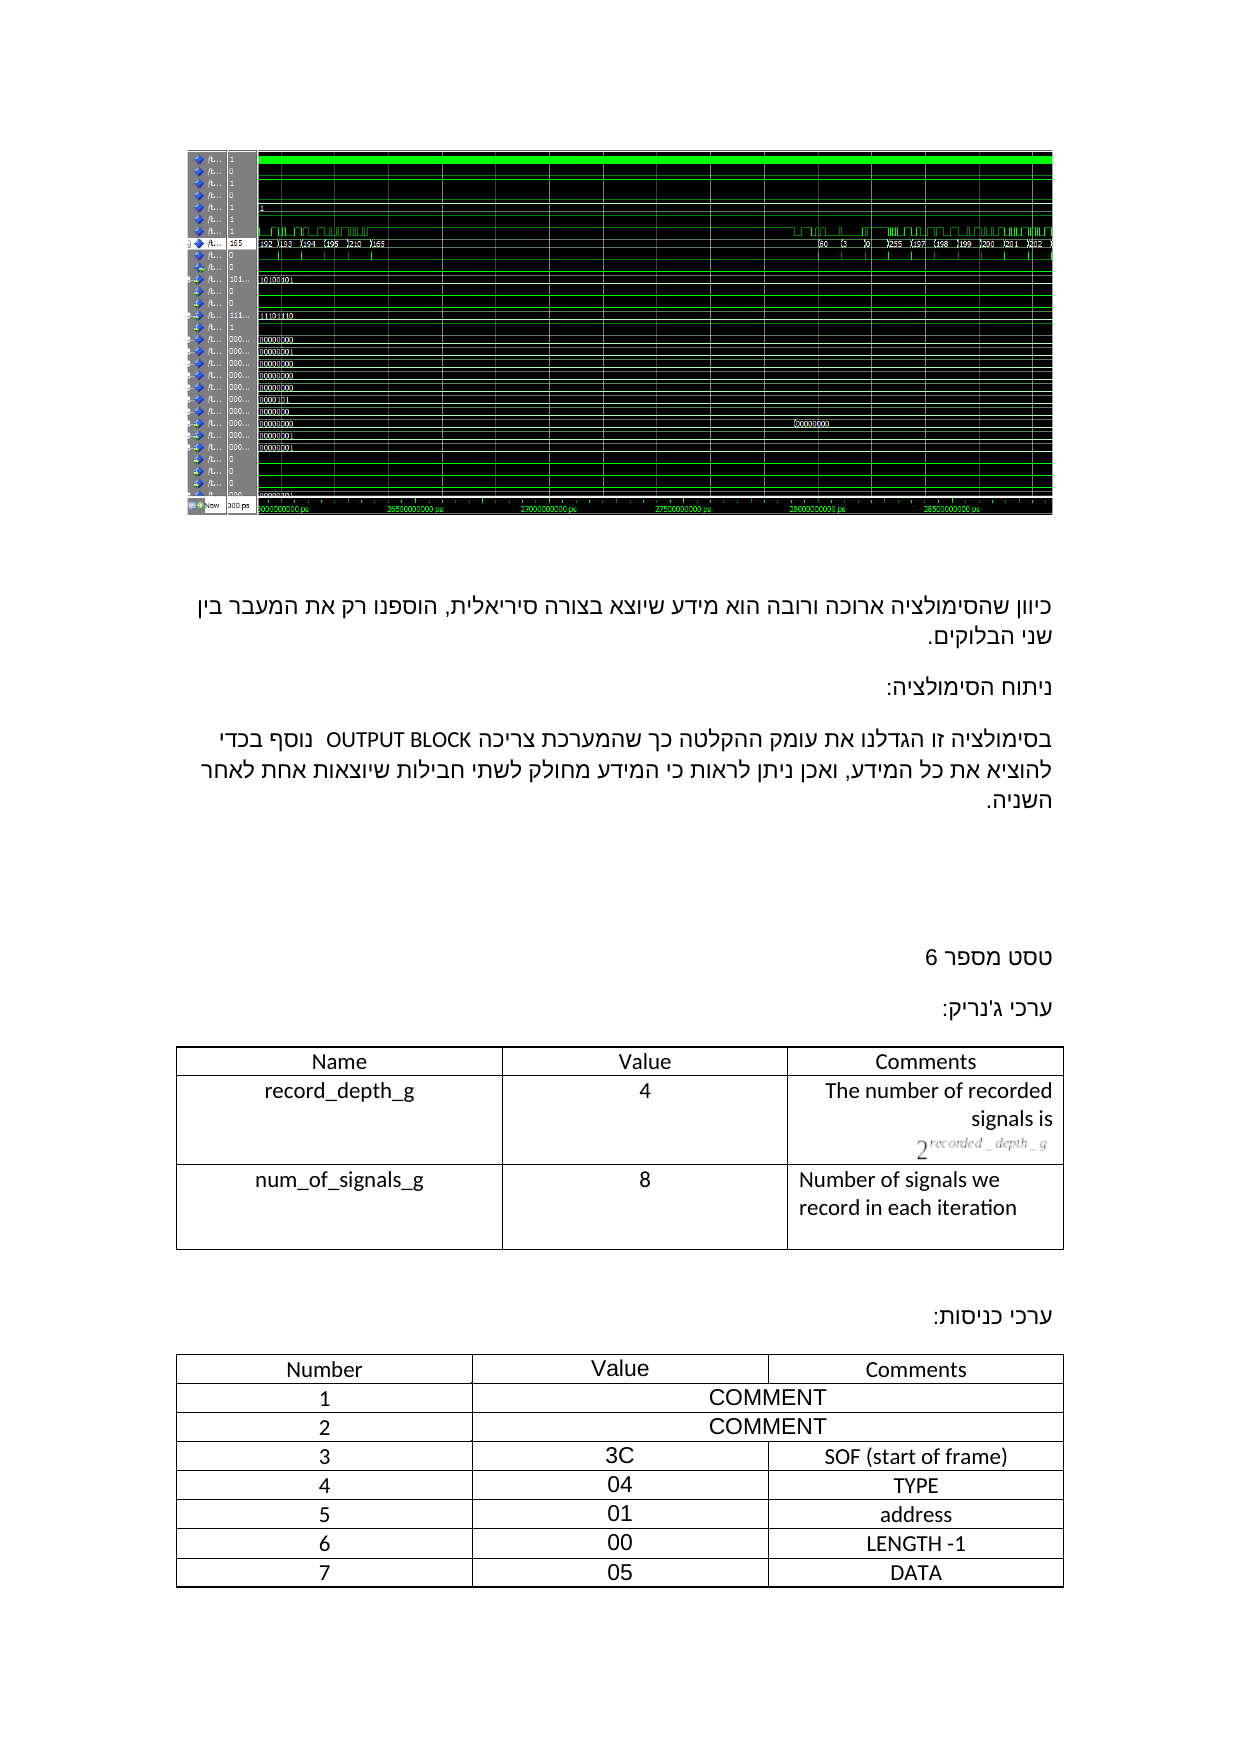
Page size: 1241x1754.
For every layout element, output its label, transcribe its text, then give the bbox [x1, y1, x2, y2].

table_cell record_depth_g [177, 1076, 502, 1164]
table_cell TYPE [769, 1471, 1063, 1499]
table_cell 04 [473, 1471, 768, 1499]
text ערכי כניסות: [187, 1303, 1053, 1329]
text בסימולציה זו הגדלנו את עומק ההקלטה כך שהמערכת צריכה OUTPUT BLOCK נוסף בכדי להוציא את כל המידע, ואכן ניתן לראות כי המידע מחולק לשתי חבילות שיוצאות אחת לאחר השניה. [187, 725, 1053, 813]
table_cell address [769, 1500, 1063, 1528]
table_cell 2 [177, 1413, 472, 1441]
table_cell 8 [503, 1165, 787, 1249]
table_cell 00 [473, 1529, 768, 1557]
picture [187, 150, 1053, 515]
table_cell 01 [473, 1500, 768, 1528]
table_cell 4 [177, 1471, 472, 1499]
table_cell Number of signals we record in each iteration [788, 1165, 1063, 1249]
table_cell 3 [177, 1442, 472, 1470]
table_cell 5 [177, 1500, 472, 1528]
table_cell SOF (start of frame) [769, 1442, 1063, 1470]
table_header Comments [788, 1048, 1063, 1075]
table_cell 7 [177, 1559, 472, 1586]
table_header Number [177, 1355, 472, 1383]
table_header Comments [769, 1355, 1063, 1383]
table_header Value [473, 1355, 768, 1383]
table_cell LENGTH -1 [769, 1529, 1063, 1557]
table_cell 3C [473, 1442, 768, 1470]
table_cell num_of_signals_g [177, 1165, 502, 1249]
text ערכי ג'נריק: [187, 995, 1053, 1022]
table_cell The number of recorded signals is [788, 1076, 1063, 1164]
text ניתוח הסימולציה: [187, 674, 1053, 700]
table_cell 1 [177, 1384, 472, 1412]
table_cell DATA [769, 1559, 1063, 1586]
table_cell 6 [177, 1529, 472, 1557]
table_cell 4 [503, 1076, 787, 1164]
table_header Name [177, 1048, 502, 1075]
table_cell 05 [473, 1559, 768, 1586]
table_cell COMMENT [473, 1413, 1063, 1441]
text טסט מספר 6 [187, 944, 1053, 971]
table_cell COMMENT [473, 1384, 1063, 1412]
text כיוון שהסימולציה ארוכה ורובה הוא מידע שיוצא בצורה סיריאלית, הוספנו רק את המעבר בין שני הבלוקים. [187, 593, 1053, 649]
table_header Value [503, 1048, 787, 1075]
